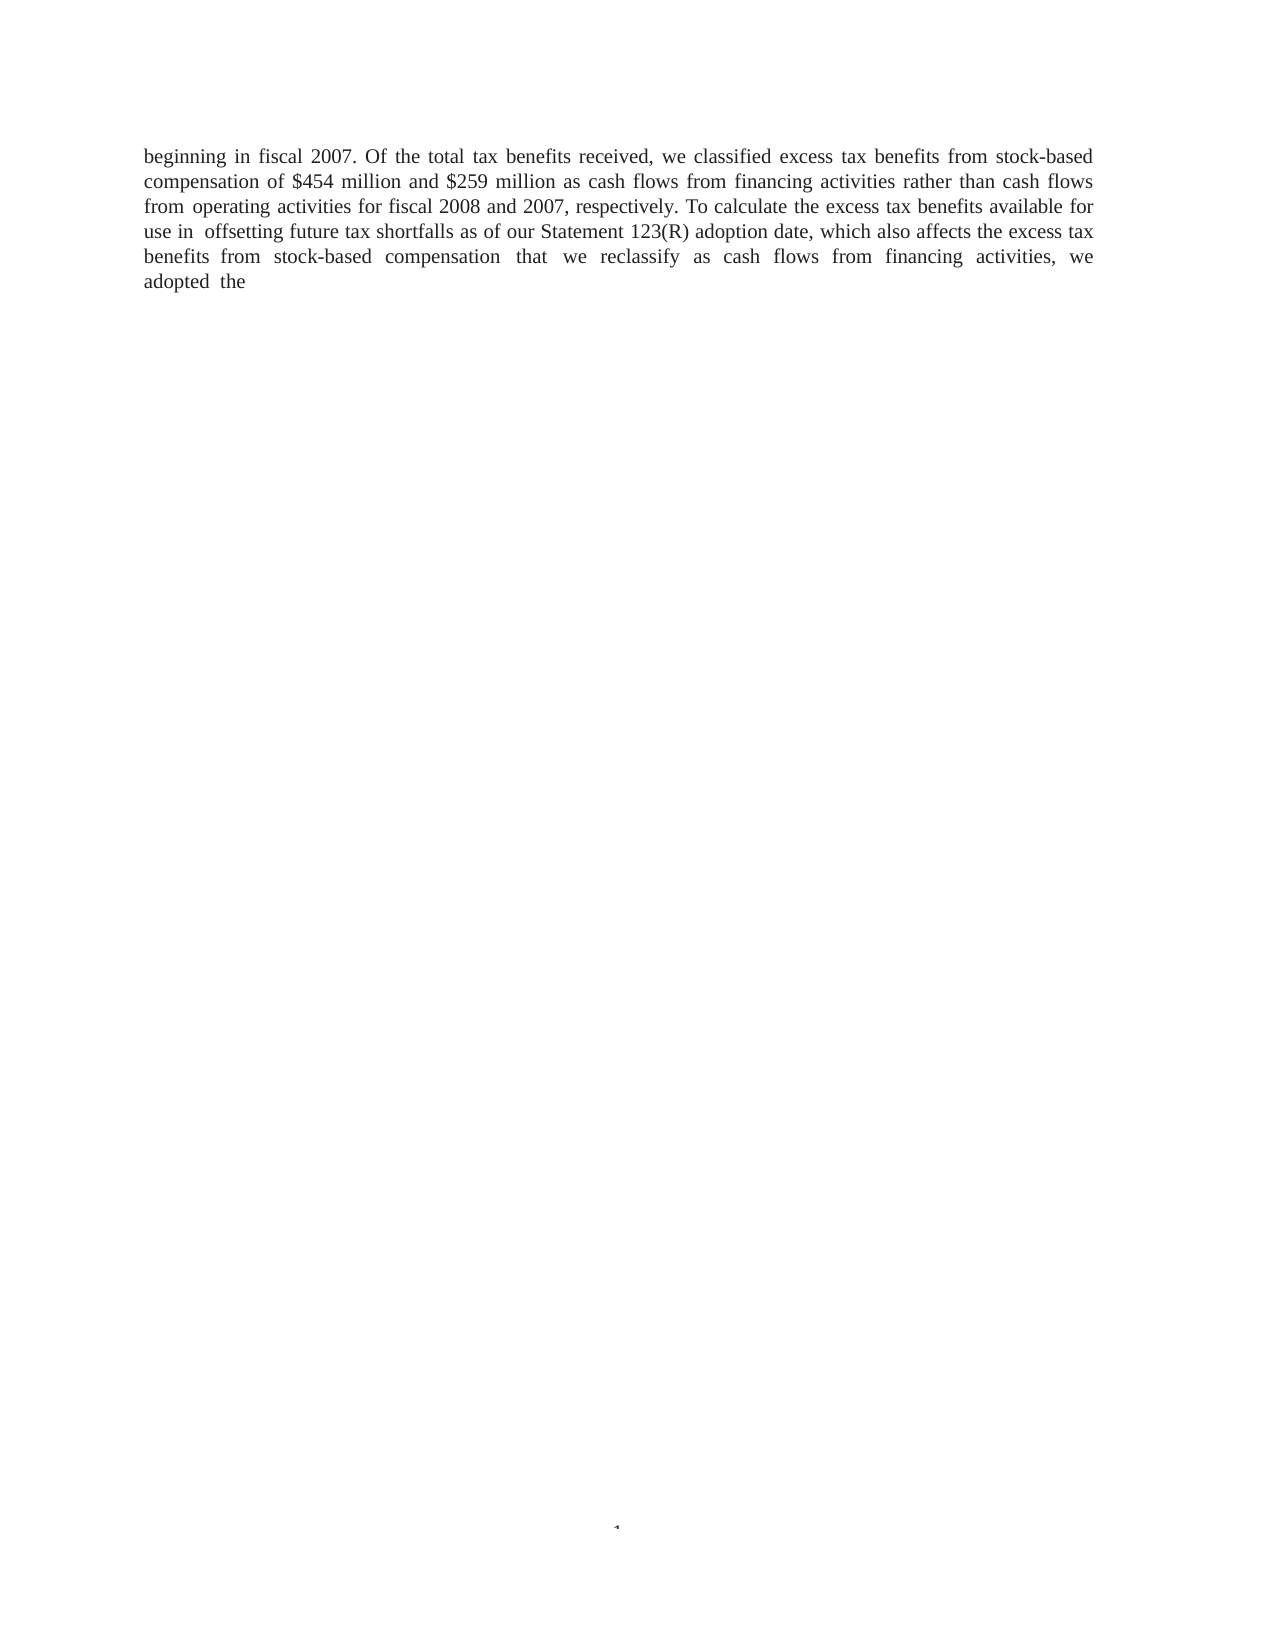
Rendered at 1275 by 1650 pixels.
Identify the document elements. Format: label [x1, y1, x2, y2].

text [144, 144, 1094, 293]
